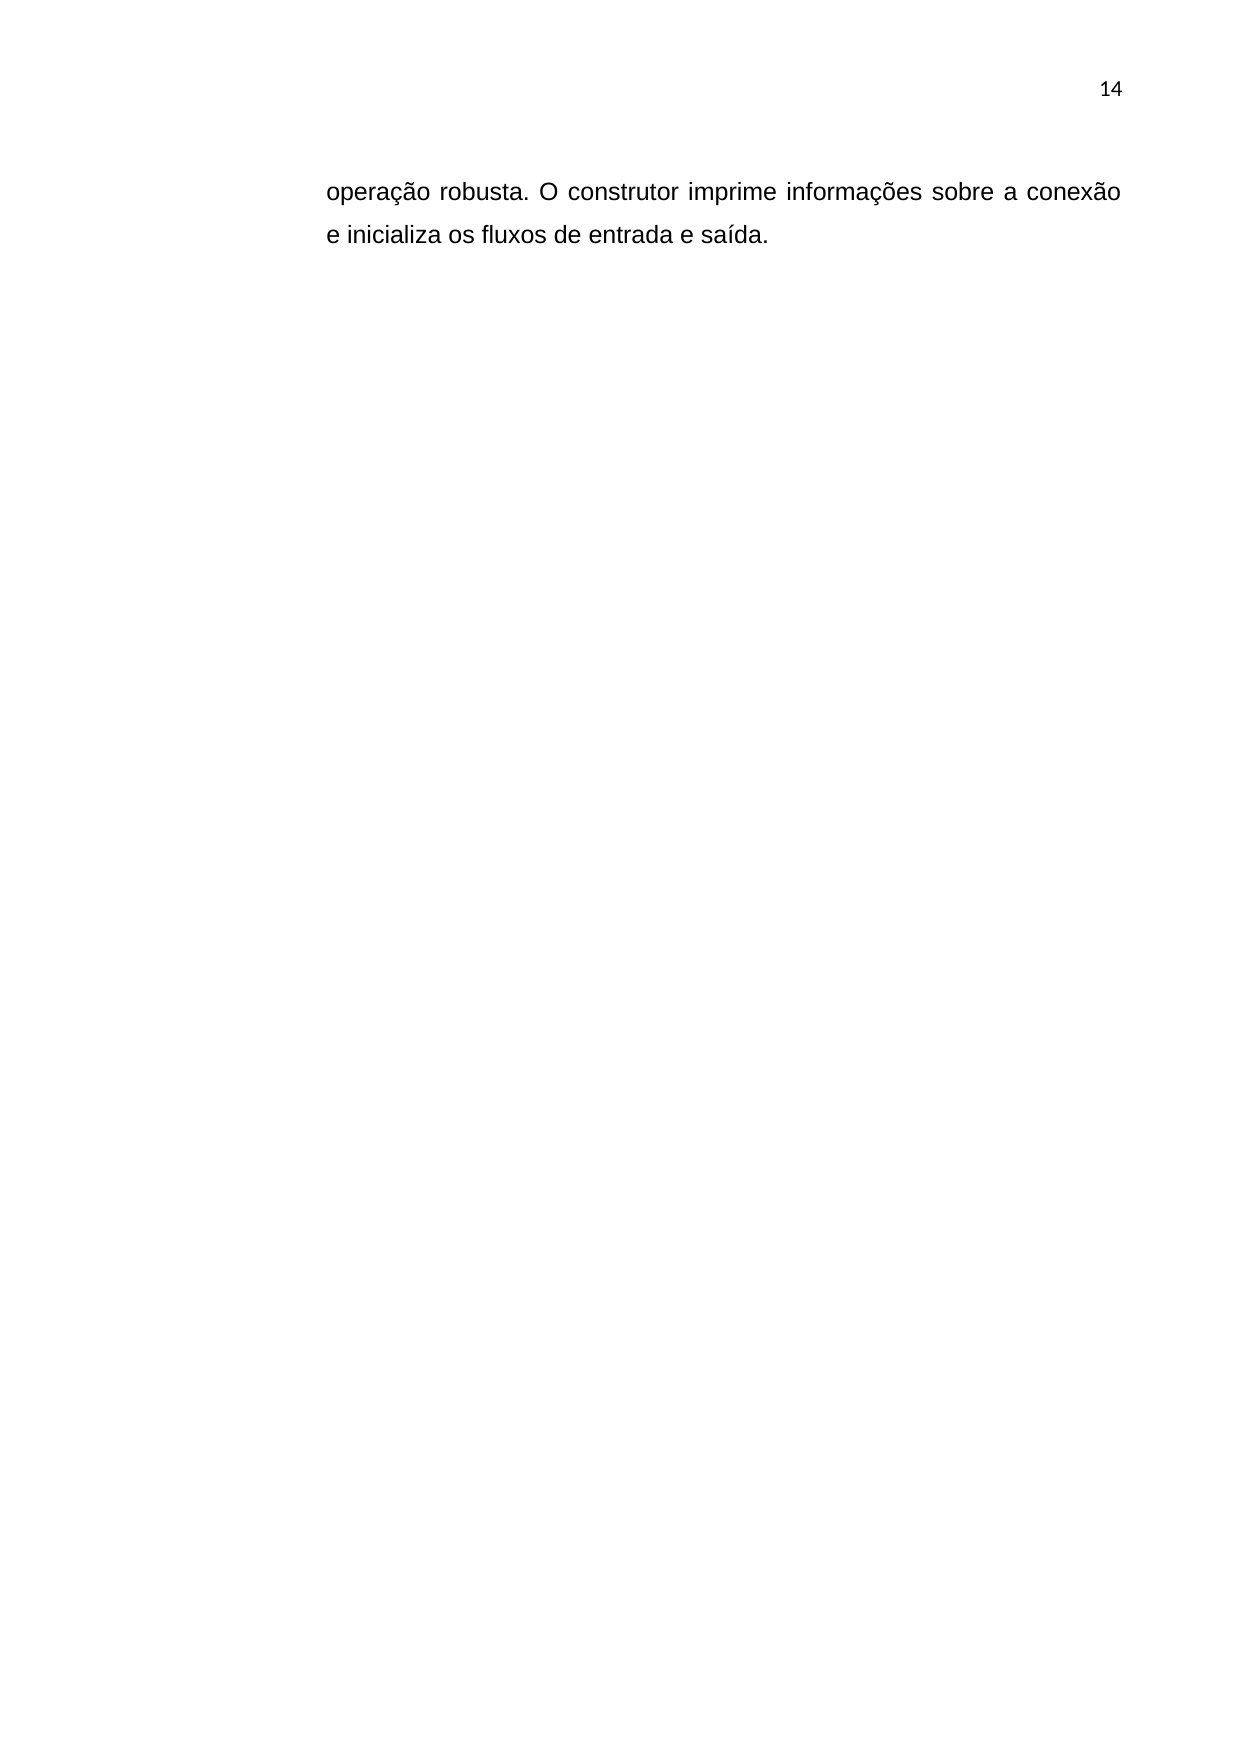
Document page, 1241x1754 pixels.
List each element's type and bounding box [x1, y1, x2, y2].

text [326, 177, 1122, 249]
